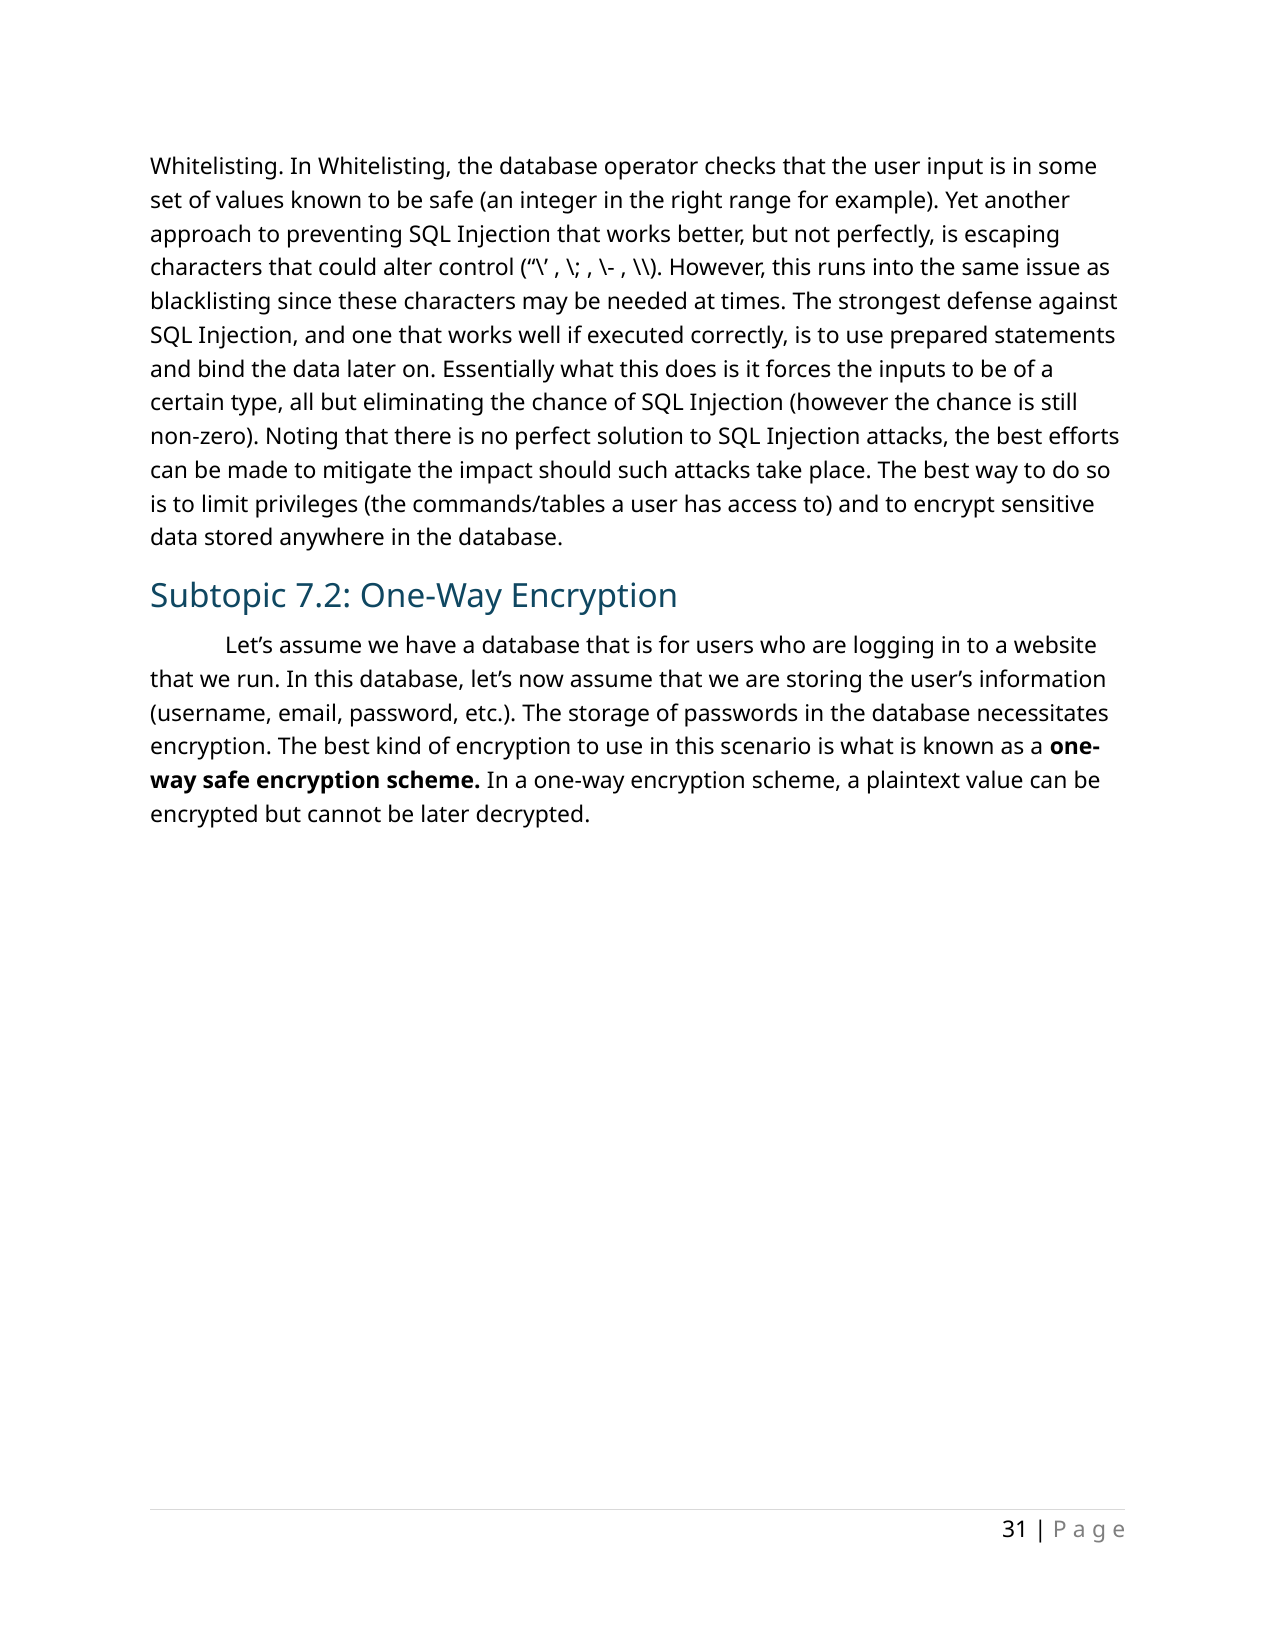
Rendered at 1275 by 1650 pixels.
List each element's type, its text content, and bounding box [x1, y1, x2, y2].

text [150, 150, 1125, 552]
subtitle Subtopic 7.2: One-Way Encryption [150, 572, 1125, 617]
text Let’s assume we have a database that is for users who are logging in to a website that we run. In this database, let’s now assume that we are storing the user’s information (username, email, password, etc.). The storage of passwords in the database necessitates encryption. The best kind of encryption to use in this scenario is what is known as a one-way safe encryption scheme. In a one-way encryption scheme, a plaintext value can be encrypted but cannot be later decrypted. [150, 629, 1125, 829]
